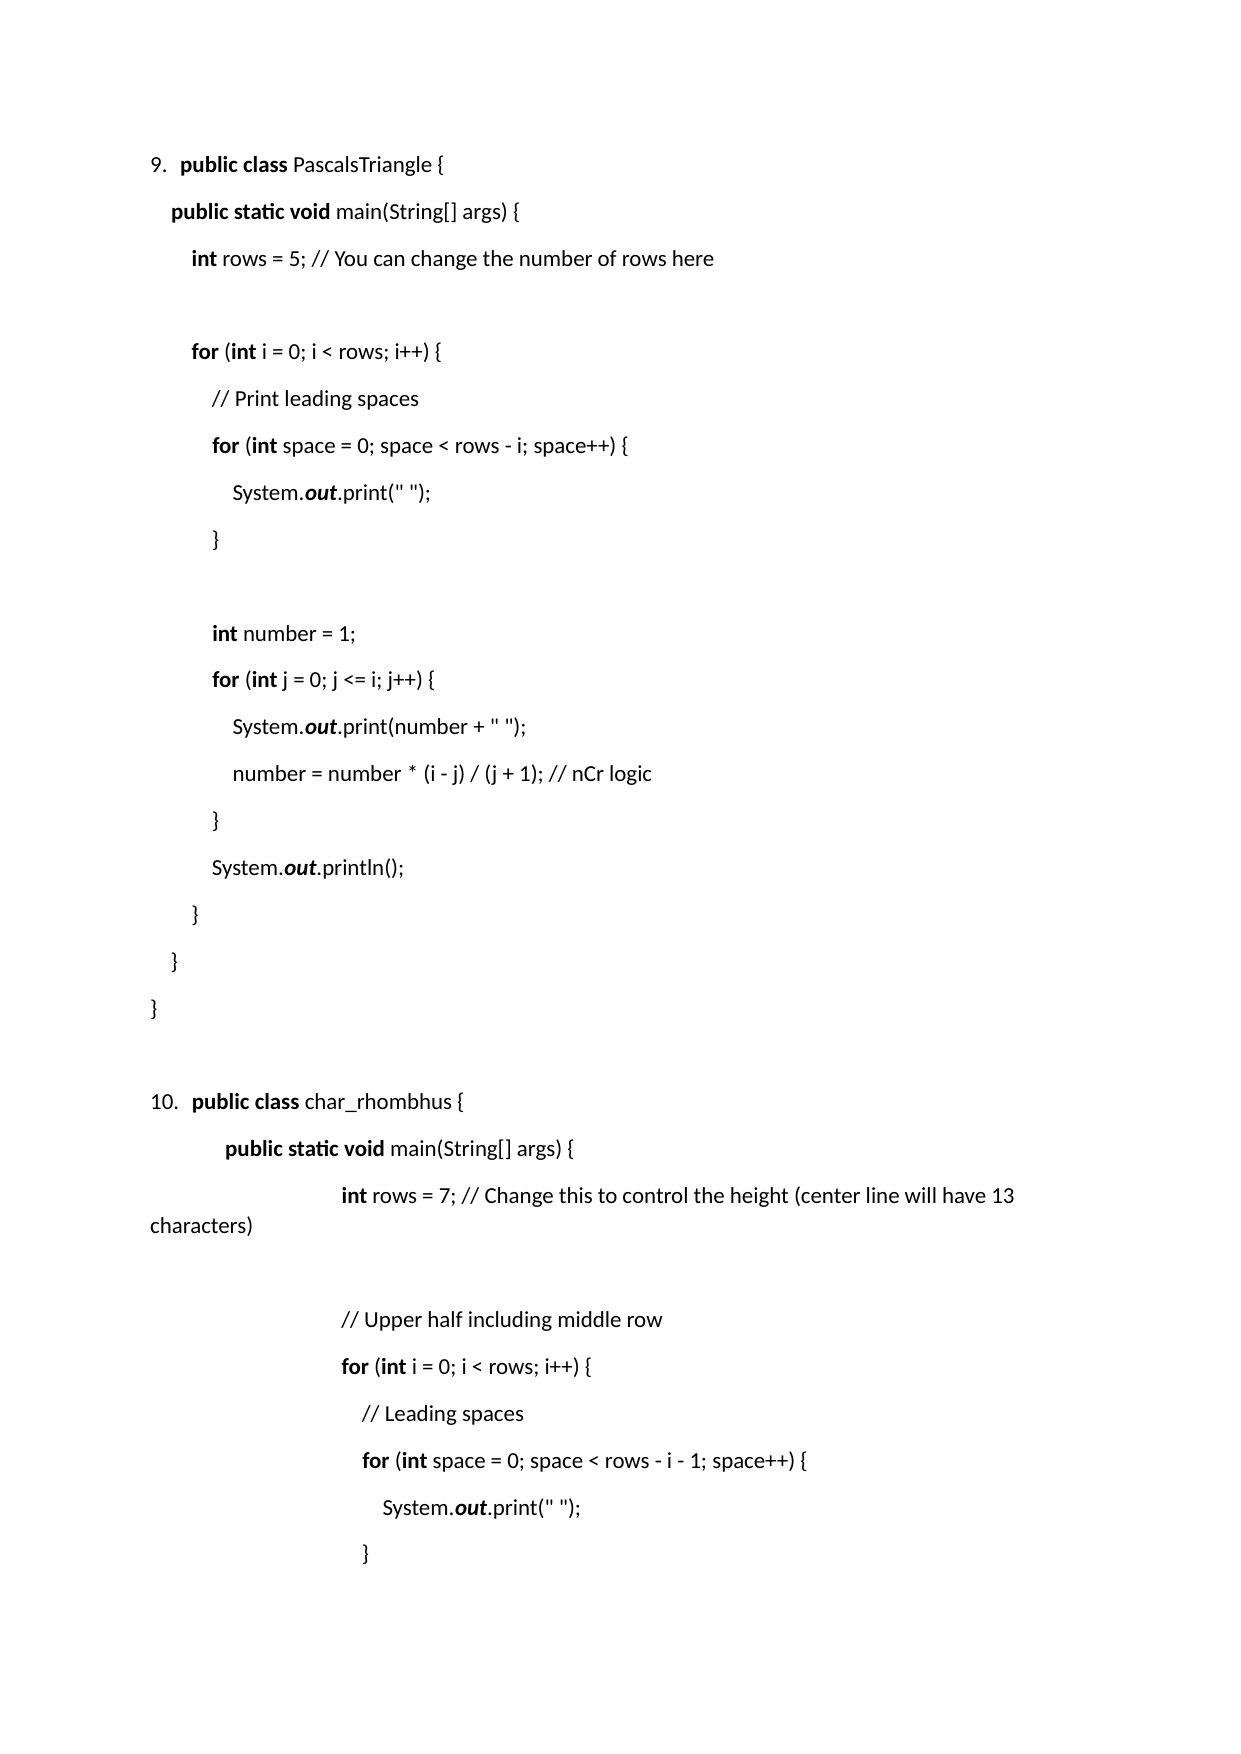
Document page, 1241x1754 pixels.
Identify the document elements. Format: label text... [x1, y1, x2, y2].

text } [150, 947, 1090, 975]
text } [150, 1539, 1090, 1568]
text int number = 1; [150, 619, 1090, 647]
text } [150, 900, 1090, 928]
text number = number * (i - j) / (j + 1); // nCr logic [150, 759, 1090, 787]
text 10. public class char_rhombhus { [150, 1087, 1090, 1116]
text // Print leading spaces [150, 384, 1090, 412]
text } [150, 525, 1090, 553]
text } [150, 806, 1090, 834]
text for (int space = 0; space < rows - i; space++) { [150, 431, 1090, 459]
text for (int i = 0; i < rows; i++) { [150, 337, 1090, 366]
text for (int i = 0; i < rows; i++) { [150, 1352, 1090, 1380]
text int rows = 5; // You can change the number of rows here [150, 244, 1090, 272]
text } [150, 994, 1090, 1022]
text int rows = 7; // Change this to control the height (center line will have 13 characters) [150, 1181, 1090, 1239]
text for (int space = 0; space < rows - i - 1; space++) { [150, 1446, 1090, 1474]
text // Leading spaces [150, 1399, 1090, 1427]
text // Upper half including middle row [150, 1305, 1090, 1333]
text public static void main(String[] args) { [150, 197, 1090, 225]
text 9. public class PascalsTriangle { [150, 150, 1090, 178]
text System.out.print(number + " "); [150, 712, 1090, 741]
text System.out.print(" "); [150, 1493, 1090, 1521]
text public static void main(String[] args) { [150, 1134, 1090, 1162]
text System.out.print(" "); [150, 478, 1090, 506]
text for (int j = 0; j <= i; j++) { [150, 666, 1090, 694]
text System.out.println(); [150, 853, 1090, 881]
